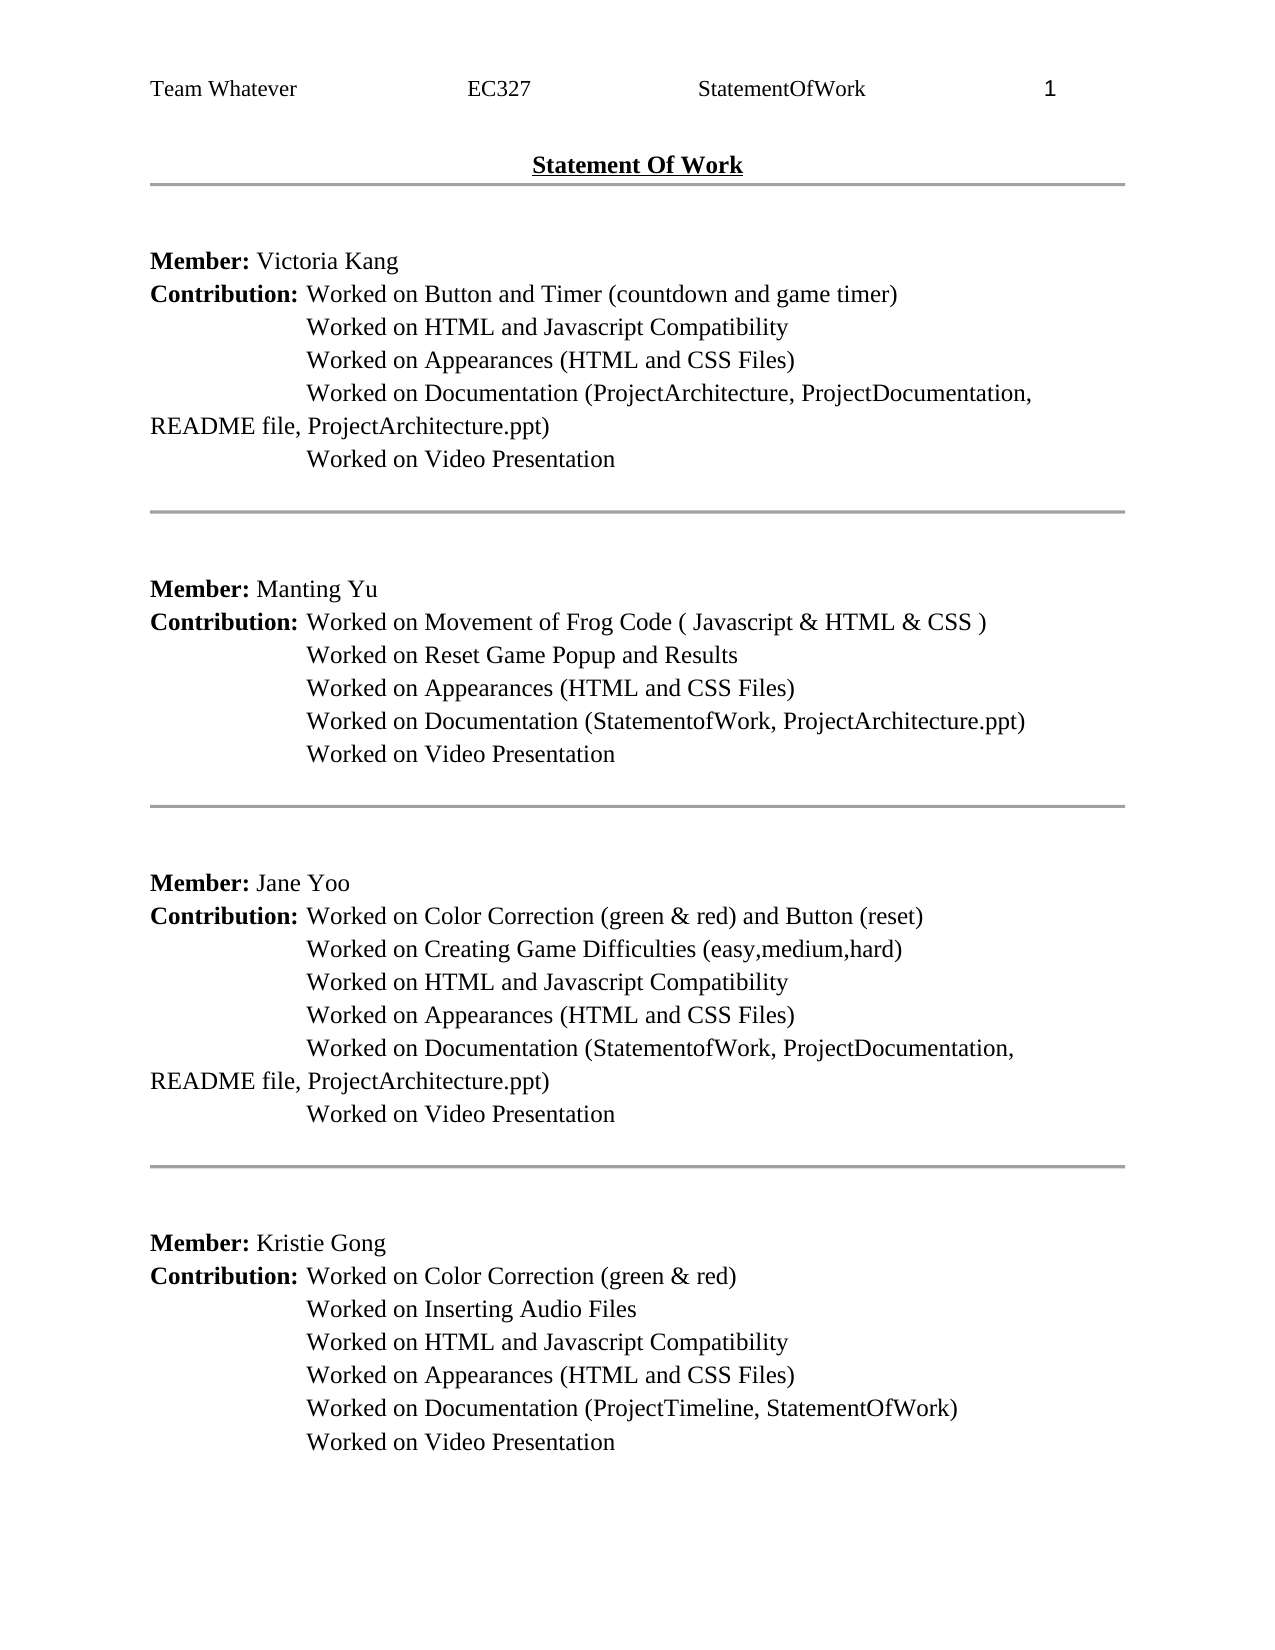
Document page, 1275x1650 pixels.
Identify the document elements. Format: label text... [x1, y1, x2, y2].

text Member: Kristie Gong [150, 1228, 1125, 1257]
text Statement Of Work [150, 150, 1125, 179]
text Contribution: Worked on Movement of Frog Code ( Javascript & HTML & CSS ) [150, 607, 1125, 635]
text Worked on Video Presentation [300, 1099, 1125, 1128]
text Worked on Documentation (StatementofWork, ProjectDocumentation, README file, ProjectArchitecture.ppt) [150, 1033, 1125, 1095]
text Worked on Documentation (ProjectTimeline, StatementOfWork) [150, 1393, 1125, 1422]
text Worked on Video Presentation [300, 1427, 1125, 1455]
text Member: Jane Yoo [150, 868, 1125, 897]
text Worked on Reset Game Popup and Results [150, 640, 1125, 668]
text Worked on Appearances (HTML and CSS Files) [150, 1361, 1125, 1389]
text Member: Manting Yu [150, 574, 1125, 602]
text Worked on Appearances (HTML and CSS Files) [150, 673, 1125, 701]
text Member: Victoria Kang [150, 246, 1125, 275]
text Contribution: Worked on Button and Timer (countdown and game timer) [150, 279, 1125, 308]
text Contribution: Worked on Color Correction (green & red) and Button (reset) [150, 901, 1125, 930]
text Worked on HTML and Javascript Compatibility [150, 312, 1125, 341]
text Worked on HTML and Javascript Compatibility [150, 1327, 1125, 1356]
text Worked on Video Presentation [300, 444, 1125, 473]
text Contribution: Worked on Color Correction (green & red) [150, 1261, 1125, 1290]
text README file, ProjectArchitecture.ppt) [150, 411, 1125, 440]
text Worked on Documentation (StatementofWork, ProjectArchitecture.ppt) [150, 706, 1125, 734]
text Worked on Documentation (ProjectArchitecture, ProjectDocumentation, [300, 378, 1125, 407]
text Worked on Appearances (HTML and CSS Files) [150, 345, 1125, 374]
text Worked on Appearances (HTML and CSS Files) [150, 1000, 1125, 1029]
text Worked on Inserting Audio Files [150, 1294, 1125, 1323]
text Worked on HTML and Javascript Compatibility [150, 967, 1125, 996]
text Worked on Video Presentation [300, 739, 1125, 767]
text Worked on Creating Game Difficulties (easy,medium,hard) [150, 934, 1125, 963]
